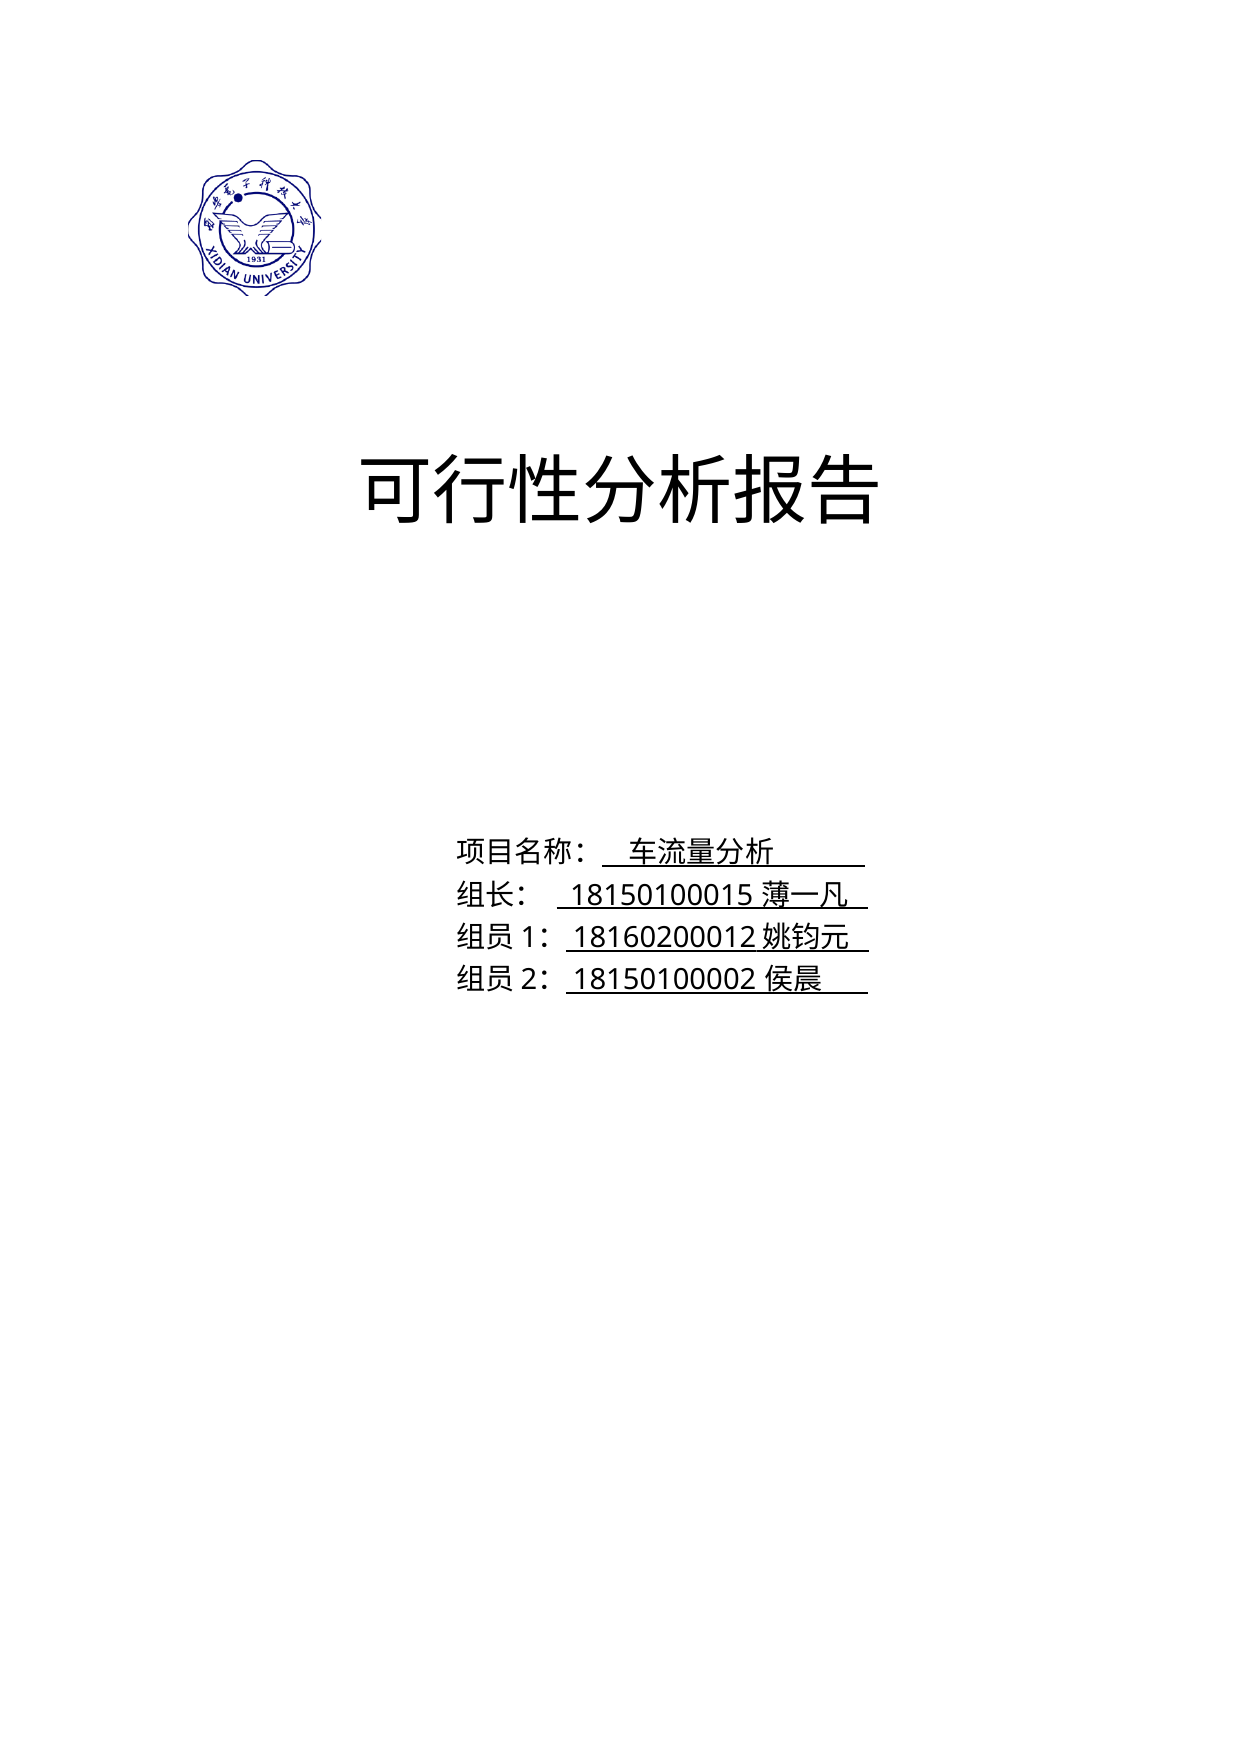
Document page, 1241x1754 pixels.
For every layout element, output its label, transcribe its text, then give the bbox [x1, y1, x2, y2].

text 可行性分析报告 [187, 420, 1053, 550]
picture [186, 160, 321, 294]
